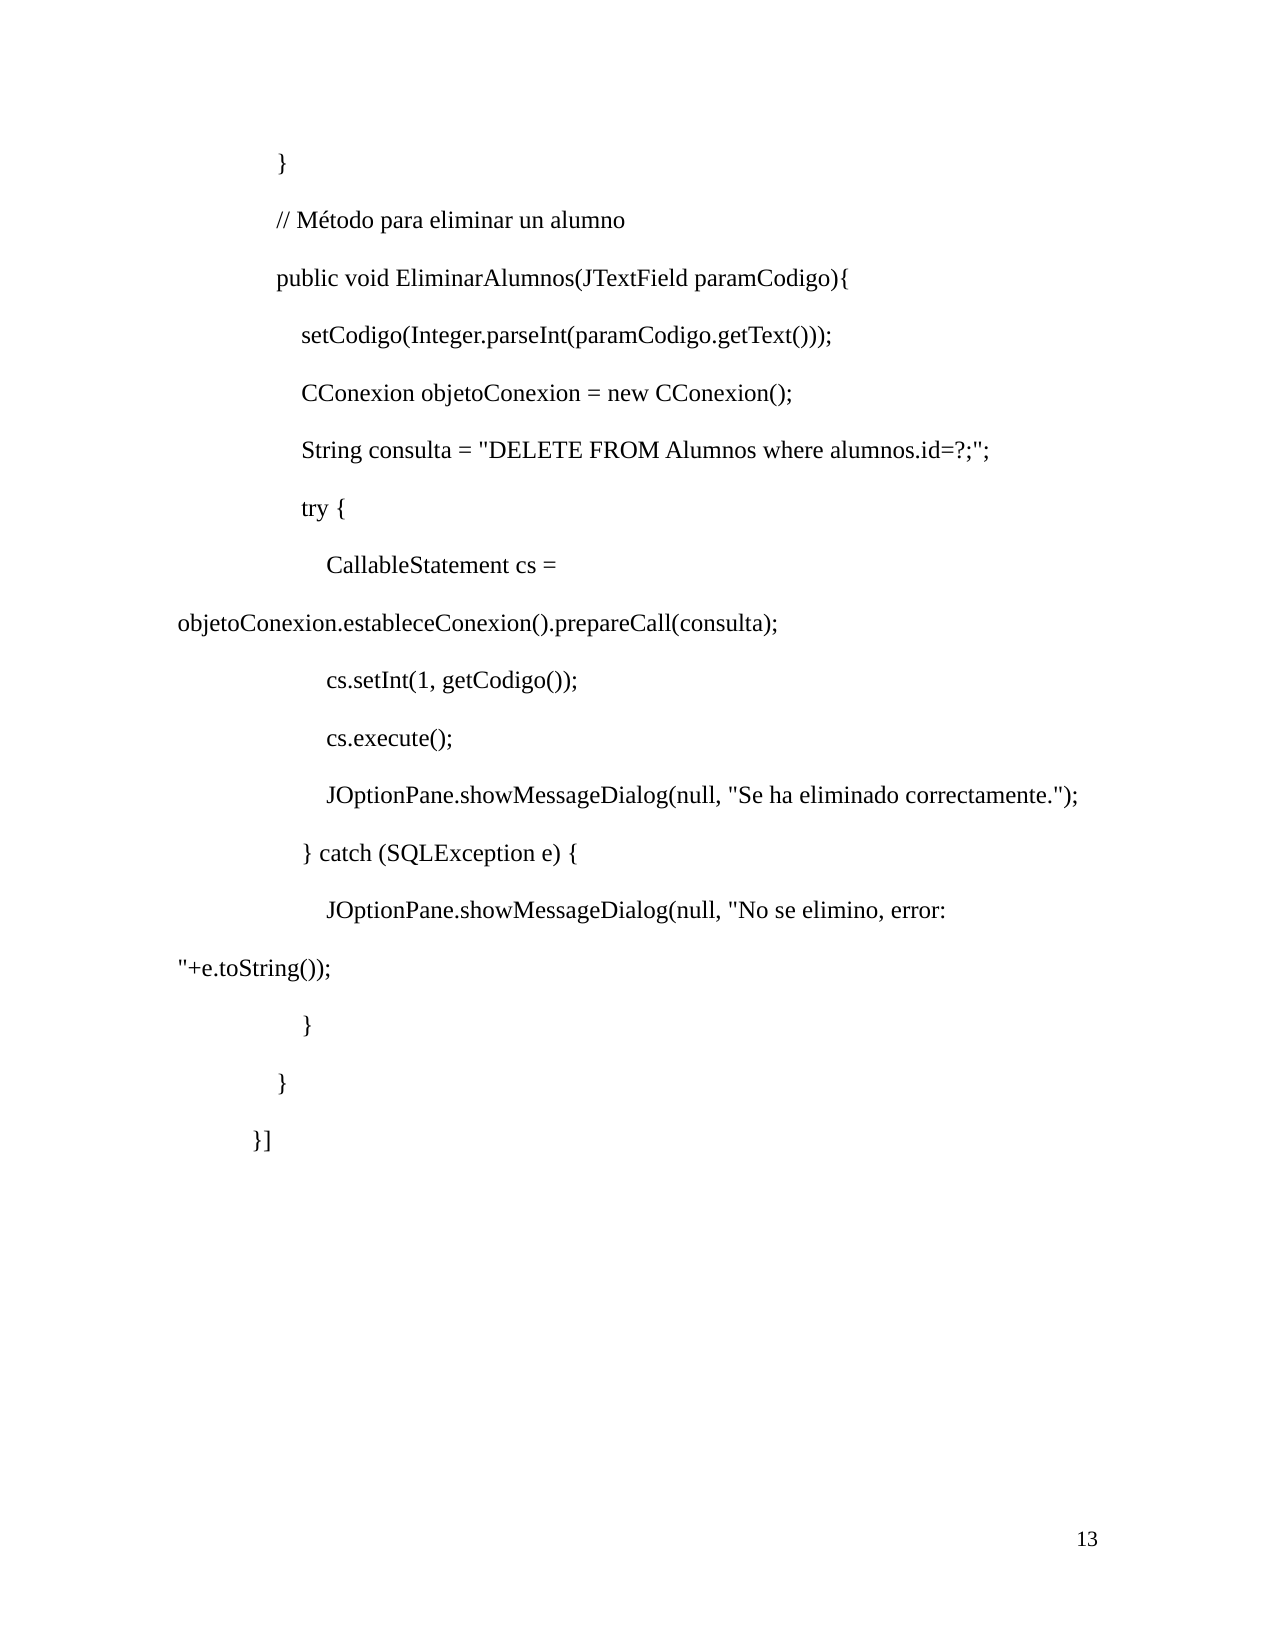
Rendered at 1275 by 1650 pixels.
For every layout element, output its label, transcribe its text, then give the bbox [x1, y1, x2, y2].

text // Método para eliminar un alumno [177, 205, 1098, 234]
text setCodigo(Integer.parseInt(paramCodigo.getText())); [177, 320, 1098, 349]
text } [177, 1068, 1098, 1096]
text } catch (SQLException e) { [177, 838, 1098, 866]
text } [177, 1010, 1098, 1039]
text public void EliminarAlumnos(JTextField paramCodigo){ [177, 263, 1098, 291]
text cs.execute(); [177, 723, 1098, 751]
text String consulta = "DELETE FROM Alumnos where alumnos.id=?;"; [177, 435, 1098, 464]
text } [177, 148, 1098, 176]
text }] [177, 1125, 1098, 1154]
text cs.setInt(1, getCodigo()); [177, 665, 1098, 694]
text try { [177, 493, 1098, 521]
text CConexion objetoConexion = new CConexion(); [177, 378, 1098, 406]
text JOptionPane.showMessageDialog(null, "Se ha eliminado correctamente."); [177, 780, 1098, 809]
text CallableStatement cs = objetoConexion.estableceConexion().prepareCall(consulta); [177, 550, 1098, 636]
text JOptionPane.showMessageDialog(null, "No se elimino, error: "+e.toString()); [177, 895, 1098, 981]
